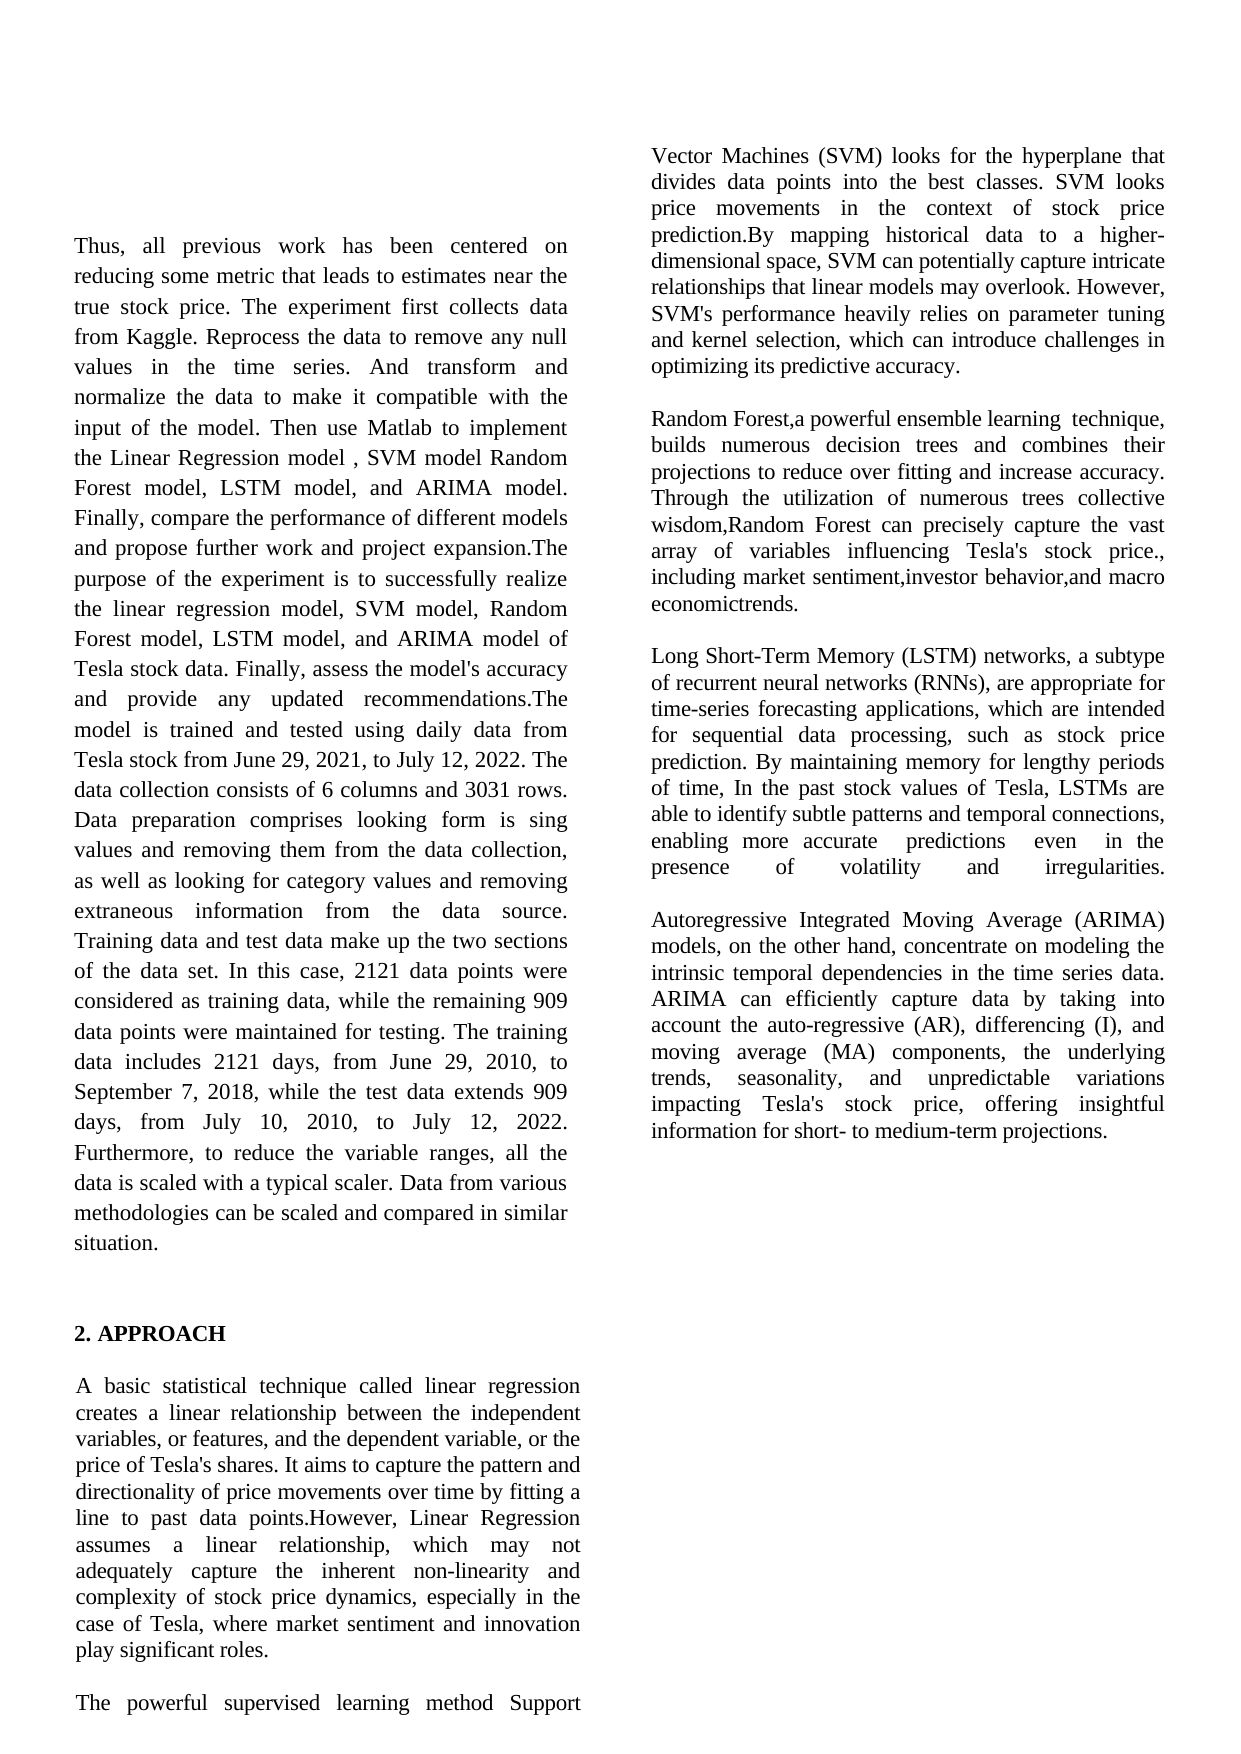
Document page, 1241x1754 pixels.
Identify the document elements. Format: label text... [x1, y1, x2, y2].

subtitle A basic statistical technique called linear regression creates a linear relationship between the independent variables, or features, and the dependent variable, or the price of Tesla's shares. It aims to capture the pattern and directionality of price movements over time by fitting a line to past data points.However, Linear Regression assumes a linear relationship, which may not adequately capture the inherent non-linearity and complexity of stock price dynamics, especially in the case of Tesla, where market sentiment and innovation play significant roles. [75, 1372, 581, 1662]
subtitle APPROACH [74, 1320, 581, 1346]
text Thus, all previous work has been centered on reducing some metric that leads to estimates near the true stock price. The experiment first collects data from Kaggle. Reprocess the data to remove any null values in the time series. And transform and normalize the data to make it compatible with the input of the model. Then use Matlab to implement the Linear Regression model , SVM model Random Forest model, LSTM model, and ARIMA model. Finally, compare the performance of different models and propose further work and project expansion.The purpose of the experiment is to successfully realize the linear regression model, SVM model, Random Forest model, LSTM model, and ARIMA model of Tesla stock data. Finally, assess the model's accuracy and provide any updated recommendations.The model is trained and tested using daily data from Tesla stock from June 29, 2021, to July 12, 2022. The data collection consists of 6 columns and 3031 rows. Data preparation comprises looking form is sing values and removing them from the data collection, as well as looking for category values and removing extraneous information from the data source. Training data and test data make up the two sections of the data set. In this case, 2121 data points were considered as training data, while the remaining 909 data points were maintained for testing. The training data includes 2121 days, from June 29, 2010, to September 7, 2018, while the test data extends 909 days, from July 10, 2010, to July 12, 2022. Furthermore, to reduce the variable ranges, all the data is scaled with a typical scaler. Data from various methodologies can be scaled and compared in similar situation. [74, 232, 568, 1256]
subtitle Random Forest,a powerful ensemble learning technique, builds numerous decision trees and combines their projections to reduce over fitting and increase accuracy. Through the utilization of numerous trees collective wisdom,Random Forest can precisely capture the vast array of variables influencing Tesla's stock price., including market sentiment,investor behavior,and macro economictrends. Long Short-Term Memory (LSTM) networks, a subtype of recurrent neural networks (RNNs), are appropriate for time-series forecasting applications, which are intended for sequential data processing, such as stock price prediction. By maintaining memory for lengthy periods of time, In the past stock values of Tesla, LSTMs are able to identify subtle patterns and temporal connections, enabling more accurate predictions even in the presence of volatility and irregularities. Autoregressive Integrated Moving Average (ARIMA) models, on the other hand, concentrate on modeling the intrinsic temporal dependencies in the time series data. ARIMA can efficiently capture data by taking into account the auto-regressive (AR), differencing (I), and moving average (MA) components, the underlying trends, seasonality, and unpredictable variations impacting Tesla's stock price, offering insightful information for short- to medium-term projections. [651, 405, 1165, 1143]
subtitle The powerful supervised learning method Support Vector Machines (SVM) looks for the hyperplane that divides data points into the best classes. SVM looks price movements in the context of stock price prediction.By mapping historical data to a higher-dimensional space, SVM can potentially capture intricate relationships that linear models may overlook. However, SVM's performance heavily relies on parameter tuning and kernel selection, which can introduce challenges in optimizing its predictive accuracy. [651, 142, 1165, 379]
